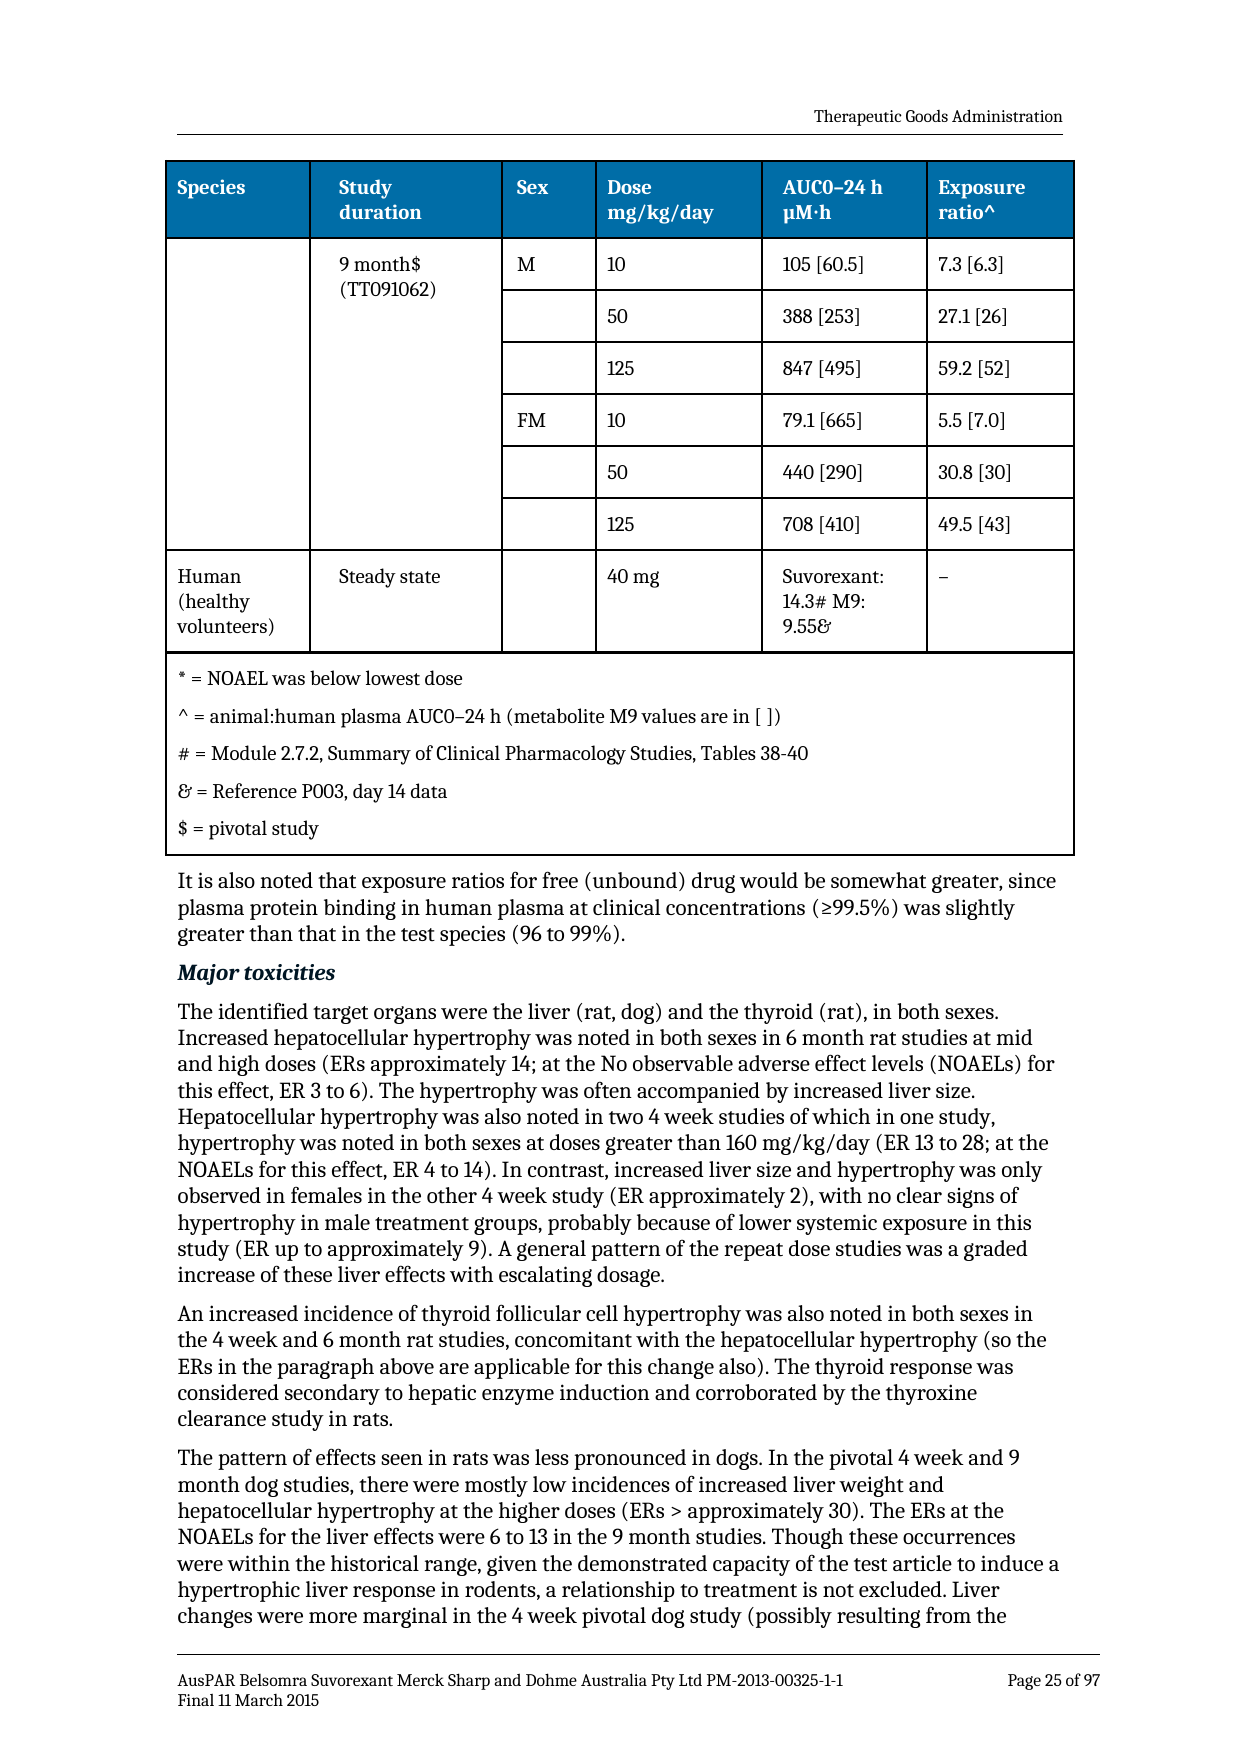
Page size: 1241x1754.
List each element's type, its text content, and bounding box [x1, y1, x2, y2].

table_cell 847 [495] [763, 343, 926, 393]
table_header Dose mg/kg/day [597, 162, 761, 237]
table_header Sex [503, 162, 595, 237]
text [177, 1445, 1063, 1629]
table_cell M [503, 239, 595, 289]
table_cell [503, 447, 595, 497]
table_cell FM [503, 395, 595, 445]
table_cell – [928, 551, 1073, 651]
table_cell Suvorexant: 14.3# M9: 9.55& [763, 551, 926, 651]
table_cell 27.1 [26] [928, 291, 1073, 341]
table_cell 50 [597, 291, 761, 341]
table_header AUC0–24 h µM∙h [763, 162, 926, 237]
table_cell 125 [597, 499, 761, 549]
table_cell 708 [410] [763, 499, 926, 549]
table_cell 10 [597, 239, 761, 289]
table_header Species [167, 162, 309, 237]
table_cell 440 [290] [763, 447, 926, 497]
text The identified target organs were the liver (rat, dog) and the thyroid (rat), in both sexes. Increased hepatocellular hypertrophy was noted in both sexes in 6 month rat studies at mid and high doses (ERs approximately 14; at the No observable adverse effect levels (NOAELs) for this effect, ER 3 to 6). The hypertrophy was often accompanied by increased liver size. Hepatocellular hypertrophy was also noted in two 4 week studies of which in one study, hypertrophy was noted in both sexes at doses greater than 160 mg/kg/day (ER 13 to 28; at the NOAELs for this effect, ER 4 to 14). In contrast, increased liver size and hypertrophy was only observed in females in the other 4 week study (ER approximately 2), with no clear signs of hypertrophy in male treatment groups, probably because of lower systemic exposure in this study (ER up to approximately 9). A general pattern of the repeat dose studies was a graded increase of these liver effects with escalating dosage. [177, 998, 1063, 1288]
table_cell 30.8 [30] [928, 447, 1073, 497]
table_cell 79.1 [665] [763, 395, 926, 445]
table_cell 9 month$ (TT091062) [311, 239, 501, 549]
table_cell 388 [253] [763, 291, 926, 341]
table_cell Steady state [311, 551, 501, 651]
table_cell 125 [597, 343, 761, 393]
table_cell 5.5 [7.0] [928, 395, 1073, 445]
table_cell 10 [597, 395, 761, 445]
table_cell 7.3 [6.3] [928, 239, 1073, 289]
table_cell [503, 291, 595, 341]
subtitle Major toxicities [177, 959, 1063, 986]
table_cell [503, 343, 595, 393]
text It is also noted that exposure ratios for free (unbound) drug would be somewhat greater, since plasma protein binding in human plasma at clinical concentrations (≥99.5%) was slightly greater than that in the test species (96 to 99%). [177, 868, 1063, 947]
table_cell 40 mg [597, 551, 761, 651]
table_cell 59.2 [52] [928, 343, 1073, 393]
text An increased incidence of thyroid follicular cell hypertrophy was also noted in both sexes in the 4 week and 6 month rat studies, concomitant with the hepatocellular hypertrophy (so the ERs in the paragraph above are applicable for this change also). The thyroid response was considered secondary to hepatic enzyme induction and corroborated by the thyroxine clearance study in rats. [177, 1301, 1063, 1433]
table_cell 105 [60.5] [763, 239, 926, 289]
table_cell [503, 551, 595, 651]
table_cell 50 [597, 447, 761, 497]
table_header Exposure ratio^ [928, 162, 1073, 237]
table_cell 49.5 [43] [928, 499, 1073, 549]
table_cell * = NOAEL was below lowest dose ^ = animal:human plasma AUC0–24 h (metabolite M9 values are in [ ]) # = Module 2.7.2, Summary of Clinical Pharmacology Studies, Tables 38-40 & = Reference P003, day 14 data $ = pivotal study [167, 654, 1073, 853]
table_cell [503, 499, 595, 549]
table_cell Human (healthy volunteers) [167, 551, 309, 651]
table_header Study duration [311, 162, 501, 237]
